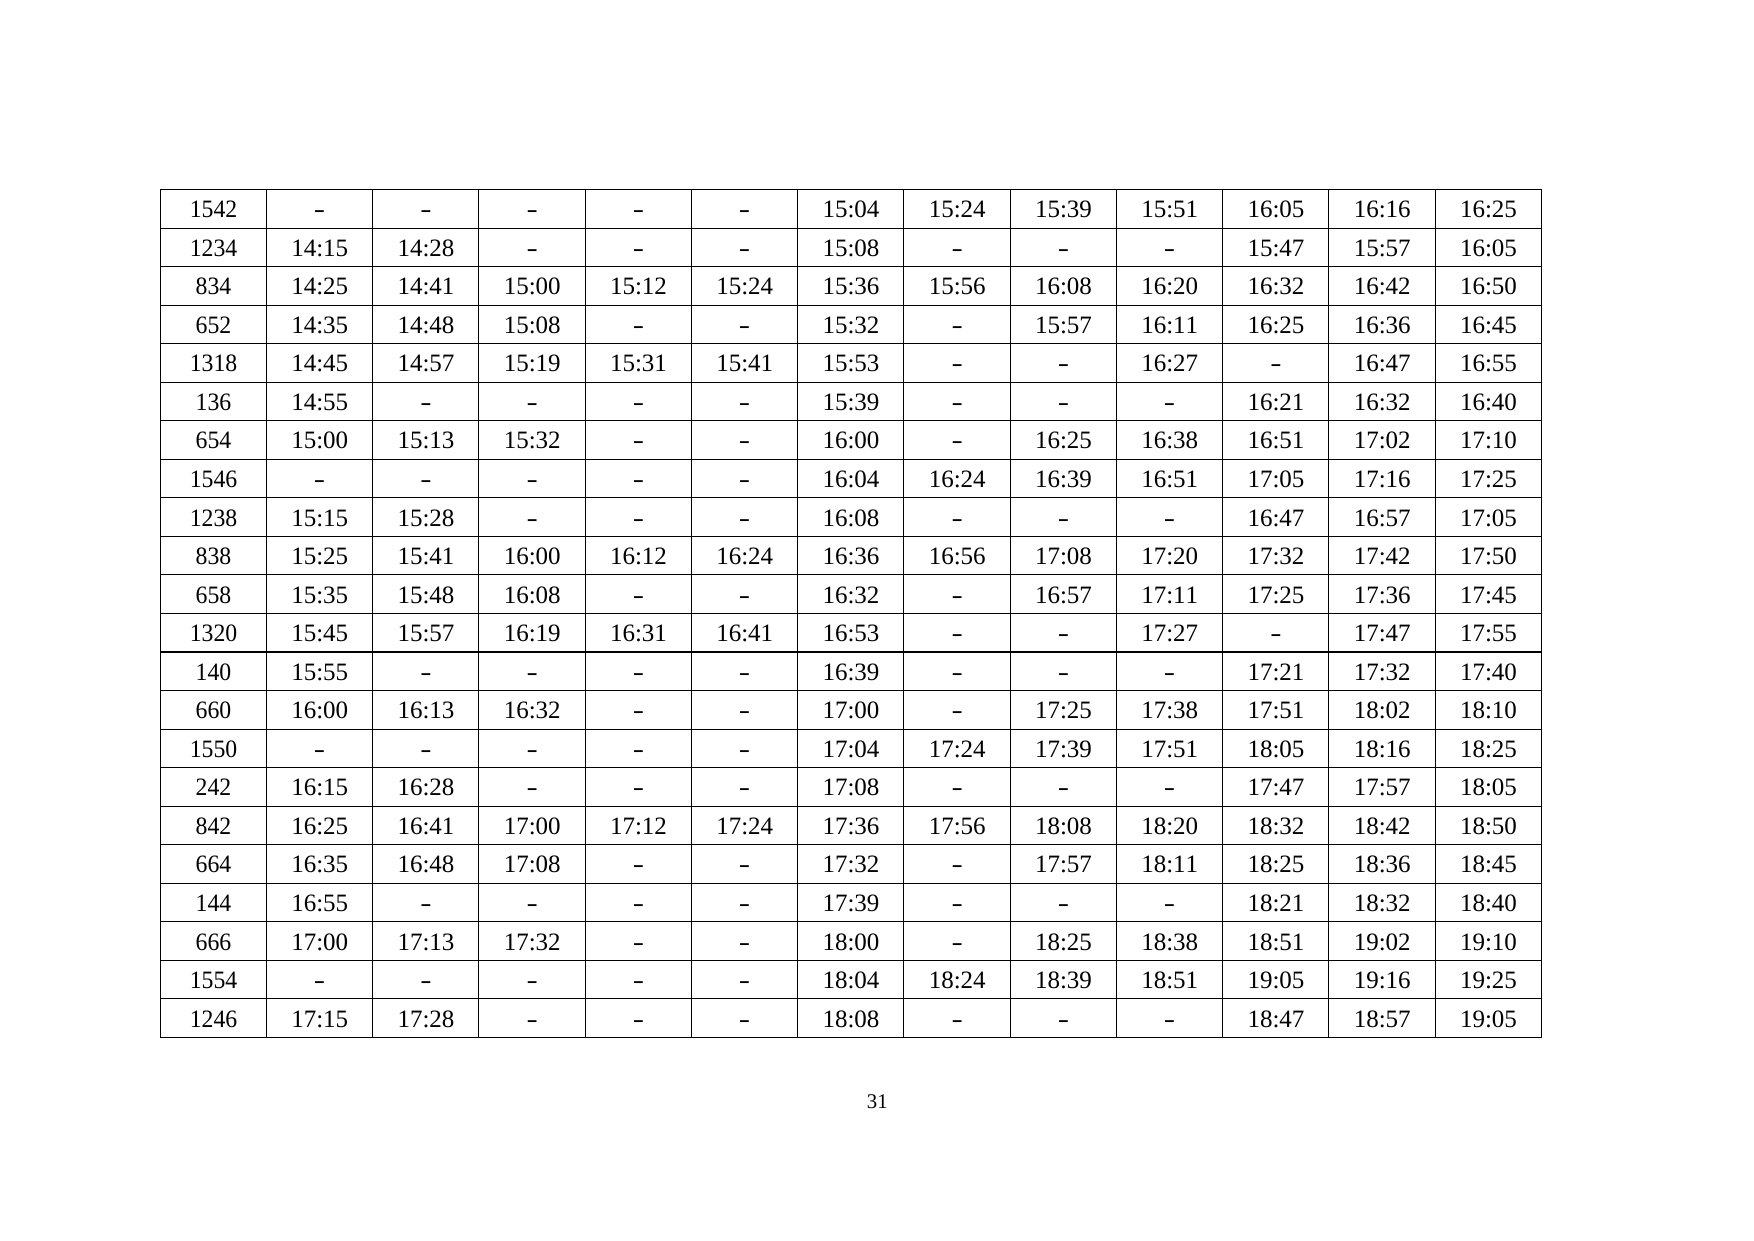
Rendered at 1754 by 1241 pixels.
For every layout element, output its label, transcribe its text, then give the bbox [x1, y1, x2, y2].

table_cell - [267, 730, 372, 767]
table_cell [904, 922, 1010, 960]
table_cell - [1011, 344, 1116, 382]
table_cell 16:36 [1329, 306, 1435, 343]
table_cell - [692, 575, 797, 613]
table_cell - [692, 383, 797, 420]
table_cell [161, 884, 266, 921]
table_cell 16:32 [479, 691, 585, 728]
table_cell 17:57 [1011, 845, 1116, 883]
table_cell - [692, 845, 797, 883]
table_cell 15:08 [798, 229, 903, 266]
table_cell - [586, 460, 691, 497]
table_cell 1550 [161, 730, 266, 767]
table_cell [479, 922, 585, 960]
table_cell - [692, 730, 797, 767]
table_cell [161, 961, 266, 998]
table_cell 16:25 [1223, 306, 1328, 343]
table_cell 15:24 [904, 190, 1010, 227]
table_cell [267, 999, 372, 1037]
table_cell 14:45 [267, 344, 372, 382]
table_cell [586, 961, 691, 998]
table_cell 14:25 [267, 267, 372, 304]
table_cell 15:28 [373, 498, 478, 536]
table_cell - [1011, 498, 1116, 536]
table_cell 17:21 [1223, 653, 1328, 690]
table_cell 16:25 [1436, 190, 1541, 227]
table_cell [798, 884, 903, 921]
table_cell 140 [161, 653, 266, 690]
table_cell - [479, 498, 585, 536]
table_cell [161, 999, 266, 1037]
table_cell 15:31 [586, 344, 691, 382]
table_cell 15:35 [267, 575, 372, 613]
table_cell 16:39 [1011, 460, 1116, 497]
table_cell 136 [161, 383, 266, 420]
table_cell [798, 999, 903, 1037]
table_cell 16:48 [373, 845, 478, 883]
table_cell 15:41 [692, 344, 797, 382]
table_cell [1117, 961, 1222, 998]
table_cell 16:08 [1011, 267, 1116, 304]
table_cell 15:57 [1329, 229, 1435, 266]
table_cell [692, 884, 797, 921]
table_cell - [586, 845, 691, 883]
table_cell 17:40 [1436, 653, 1541, 690]
table_cell 17:32 [1223, 537, 1328, 574]
table_cell - [586, 498, 691, 536]
table_cell 15:47 [1223, 229, 1328, 266]
table_cell 16:19 [479, 614, 585, 651]
table_cell 15:00 [479, 267, 585, 304]
table_cell 16:56 [904, 537, 1010, 574]
table_cell - [692, 460, 797, 497]
table_cell 658 [161, 575, 266, 613]
table_cell 15:19 [479, 344, 585, 382]
table_cell 17:20 [1117, 537, 1222, 574]
table_cell 16:24 [904, 460, 1010, 497]
table_cell - [586, 575, 691, 613]
table_cell - [1223, 344, 1328, 382]
table_cell 15:57 [373, 614, 478, 651]
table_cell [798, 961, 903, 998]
table_cell 15:39 [1011, 190, 1116, 227]
table_cell 16:38 [1117, 421, 1222, 459]
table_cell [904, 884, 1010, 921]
table_cell 17:08 [1011, 537, 1116, 574]
table_cell 16:35 [267, 845, 372, 883]
table_cell - [904, 845, 1010, 883]
table_cell - [586, 306, 691, 343]
table_cell - [904, 691, 1010, 728]
table_cell 16:15 [267, 768, 372, 806]
table_cell 1234 [161, 229, 266, 266]
table_cell 15:45 [267, 614, 372, 651]
table_cell 17:47 [1329, 614, 1435, 651]
table_cell 16:00 [267, 691, 372, 728]
table_cell 16:51 [1223, 421, 1328, 459]
table_cell 17:24 [692, 807, 797, 844]
table_cell 17:36 [1329, 575, 1435, 613]
table_cell 17:08 [798, 768, 903, 806]
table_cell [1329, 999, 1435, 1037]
table_cell 15:48 [373, 575, 478, 613]
table_cell - [692, 653, 797, 690]
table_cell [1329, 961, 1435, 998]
table_cell 16:04 [798, 460, 903, 497]
table_cell 17:50 [1436, 537, 1541, 574]
table_cell - [479, 460, 585, 497]
table_cell 17:24 [904, 730, 1010, 767]
table_cell 14:41 [373, 267, 478, 304]
table_cell - [586, 383, 691, 420]
table_cell 16:47 [1329, 344, 1435, 382]
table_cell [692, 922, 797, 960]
table_cell 17:39 [1011, 730, 1116, 767]
table_cell 16:12 [586, 537, 691, 574]
table_cell 16:41 [373, 807, 478, 844]
table_cell 14:57 [373, 344, 478, 382]
table_cell 15:08 [479, 306, 585, 343]
table_cell 15:13 [373, 421, 478, 459]
table_cell - [373, 383, 478, 420]
table_cell 242 [161, 768, 266, 806]
table_cell - [479, 653, 585, 690]
table_cell 15:53 [798, 344, 903, 382]
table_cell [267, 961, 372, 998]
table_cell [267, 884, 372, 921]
table_cell 664 [161, 845, 266, 883]
table_cell 16:32 [1329, 383, 1435, 420]
table_cell - [1117, 653, 1222, 690]
table_cell - [1117, 498, 1222, 536]
table_cell - [904, 383, 1010, 420]
table_cell - [904, 575, 1010, 613]
table_cell 18:02 [1329, 691, 1435, 728]
table_cell 15:39 [798, 383, 903, 420]
table_cell 18:45 [1436, 845, 1541, 883]
table_cell 16:27 [1117, 344, 1222, 382]
table_cell - [692, 691, 797, 728]
table_cell - [904, 768, 1010, 806]
table_cell - [1011, 229, 1116, 266]
table_cell 17:57 [1329, 768, 1435, 806]
table_cell - [904, 498, 1010, 536]
table_cell 14:48 [373, 306, 478, 343]
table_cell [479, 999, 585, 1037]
table_cell 15:00 [267, 421, 372, 459]
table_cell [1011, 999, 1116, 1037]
table_cell 15:36 [798, 267, 903, 304]
table_cell 18:50 [1436, 807, 1541, 844]
table_cell - [692, 306, 797, 343]
table_cell - [586, 730, 691, 767]
table_cell - [586, 768, 691, 806]
table_cell 16:36 [798, 537, 903, 574]
table_cell 16:08 [479, 575, 585, 613]
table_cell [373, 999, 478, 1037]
table_cell 17:32 [798, 845, 903, 883]
table_cell 17:42 [1329, 537, 1435, 574]
table_cell 16:53 [798, 614, 903, 651]
table_cell 17:16 [1329, 460, 1435, 497]
table_cell 16:20 [1117, 267, 1222, 304]
table_cell 1542 [161, 190, 266, 227]
table_cell 16:13 [373, 691, 478, 728]
table_cell 16:39 [798, 653, 903, 690]
table_cell 18:11 [1117, 845, 1222, 883]
table_cell - [1117, 229, 1222, 266]
table_cell 652 [161, 306, 266, 343]
table_cell 15:57 [1011, 306, 1116, 343]
table_cell 18:20 [1117, 807, 1222, 844]
table_cell 17:27 [1117, 614, 1222, 651]
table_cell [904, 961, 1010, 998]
table_cell 17:02 [1329, 421, 1435, 459]
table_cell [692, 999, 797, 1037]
table_cell 18:25 [1436, 730, 1541, 767]
table_cell 17:00 [479, 807, 585, 844]
table_cell 16:00 [798, 421, 903, 459]
table_cell 17:00 [798, 691, 903, 728]
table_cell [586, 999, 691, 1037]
table_cell 842 [161, 807, 266, 844]
table_cell 17:25 [1011, 691, 1116, 728]
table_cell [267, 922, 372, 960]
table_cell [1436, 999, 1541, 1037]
table_cell 17:25 [1436, 460, 1541, 497]
table_cell 14:55 [267, 383, 372, 420]
table_cell 16:32 [1223, 267, 1328, 304]
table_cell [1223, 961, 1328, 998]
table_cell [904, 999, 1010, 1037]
table_cell - [479, 768, 585, 806]
table_cell 18:16 [1329, 730, 1435, 767]
table_cell 15:04 [798, 190, 903, 227]
table_cell 1238 [161, 498, 266, 536]
table_cell 17:05 [1436, 498, 1541, 536]
table_cell - [904, 653, 1010, 690]
table_cell 16:42 [1329, 267, 1435, 304]
table_cell - [692, 190, 797, 227]
table_cell 17:38 [1117, 691, 1222, 728]
table_cell - [1117, 383, 1222, 420]
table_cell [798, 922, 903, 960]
table_cell 17:36 [798, 807, 903, 844]
table_cell 18:36 [1329, 845, 1435, 883]
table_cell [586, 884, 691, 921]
table_cell 18:25 [1223, 845, 1328, 883]
table_cell - [267, 190, 372, 227]
table_cell - [586, 190, 691, 227]
table_cell - [692, 498, 797, 536]
table_cell - [1011, 768, 1116, 806]
table_cell 17:11 [1117, 575, 1222, 613]
table_cell 654 [161, 421, 266, 459]
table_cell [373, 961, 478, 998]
table_cell 17:25 [1223, 575, 1328, 613]
table_cell - [373, 730, 478, 767]
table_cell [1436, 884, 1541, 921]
table_cell 834 [161, 267, 266, 304]
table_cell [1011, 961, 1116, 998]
table_cell 18:05 [1436, 768, 1541, 806]
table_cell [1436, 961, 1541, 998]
table_cell 17:56 [904, 807, 1010, 844]
table_cell - [904, 344, 1010, 382]
table_cell 15:32 [479, 421, 585, 459]
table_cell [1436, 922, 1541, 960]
table_cell 16:28 [373, 768, 478, 806]
table_cell 16:00 [479, 537, 585, 574]
table_cell 16:50 [1436, 267, 1541, 304]
table_cell - [904, 421, 1010, 459]
table_cell 17:51 [1117, 730, 1222, 767]
table_cell 14:35 [267, 306, 372, 343]
table_cell 1320 [161, 614, 266, 651]
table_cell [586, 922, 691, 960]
table_cell - [373, 653, 478, 690]
table_cell 838 [161, 537, 266, 574]
table_cell 15:25 [267, 537, 372, 574]
table_cell - [1117, 768, 1222, 806]
table_cell - [692, 768, 797, 806]
table_cell - [1011, 614, 1116, 651]
table_cell - [479, 229, 585, 266]
table_cell 16:08 [798, 498, 903, 536]
table_cell - [479, 730, 585, 767]
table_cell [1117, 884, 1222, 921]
table_cell 16:55 [1436, 344, 1541, 382]
table_cell - [479, 383, 585, 420]
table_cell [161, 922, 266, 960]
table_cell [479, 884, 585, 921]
table_cell 16:16 [1329, 190, 1435, 227]
table_cell 1318 [161, 344, 266, 382]
table_cell 17:05 [1223, 460, 1328, 497]
table_cell 18:10 [1436, 691, 1541, 728]
table_cell 16:45 [1436, 306, 1541, 343]
table_cell 16:05 [1223, 190, 1328, 227]
table_cell 17:04 [798, 730, 903, 767]
table_cell 16:11 [1117, 306, 1222, 343]
table_cell 16:40 [1436, 383, 1541, 420]
table_cell 17:51 [1223, 691, 1328, 728]
table_cell 15:32 [798, 306, 903, 343]
table_cell 16:47 [1223, 498, 1328, 536]
table_cell 15:41 [373, 537, 478, 574]
table_cell 14:28 [373, 229, 478, 266]
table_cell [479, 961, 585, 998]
table_cell 18:08 [1011, 807, 1116, 844]
table_cell 16:32 [798, 575, 903, 613]
table_cell - [904, 614, 1010, 651]
table_cell - [1011, 653, 1116, 690]
table_cell - [586, 229, 691, 266]
table_cell - [373, 460, 478, 497]
table_cell 16:24 [692, 537, 797, 574]
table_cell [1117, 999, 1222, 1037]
table_cell - [692, 229, 797, 266]
table_cell 16:57 [1011, 575, 1116, 613]
table_cell 16:21 [1223, 383, 1328, 420]
table_cell 16:51 [1117, 460, 1222, 497]
table_cell - [1011, 383, 1116, 420]
table_cell 16:31 [586, 614, 691, 651]
table_cell 18:05 [1223, 730, 1328, 767]
table_cell - [586, 421, 691, 459]
table_cell 15:56 [904, 267, 1010, 304]
table_cell - [1223, 614, 1328, 651]
table_cell 15:55 [267, 653, 372, 690]
table_cell 15:12 [586, 267, 691, 304]
table_cell - [479, 190, 585, 227]
table_cell 15:15 [267, 498, 372, 536]
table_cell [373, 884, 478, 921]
table_cell - [586, 653, 691, 690]
table_cell 660 [161, 691, 266, 728]
table_cell 14:15 [267, 229, 372, 266]
table_cell 17:47 [1223, 768, 1328, 806]
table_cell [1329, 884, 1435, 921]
table_cell - [267, 460, 372, 497]
table_cell 17:12 [586, 807, 691, 844]
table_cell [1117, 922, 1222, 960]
table_cell - [373, 190, 478, 227]
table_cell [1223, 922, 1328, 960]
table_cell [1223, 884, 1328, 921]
table_cell - [904, 306, 1010, 343]
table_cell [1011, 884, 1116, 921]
table_cell 16:57 [1329, 498, 1435, 536]
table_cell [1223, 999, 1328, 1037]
table_cell - [586, 691, 691, 728]
table_cell 16:25 [267, 807, 372, 844]
table_cell - [692, 421, 797, 459]
table_cell - [904, 229, 1010, 266]
table_cell 16:05 [1436, 229, 1541, 266]
table_cell 16:25 [1011, 421, 1116, 459]
table_cell 18:32 [1223, 807, 1328, 844]
table_cell 16:41 [692, 614, 797, 651]
table_cell 17:55 [1436, 614, 1541, 651]
table_cell 15:51 [1117, 190, 1222, 227]
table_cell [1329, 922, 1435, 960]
table_cell 18:42 [1329, 807, 1435, 844]
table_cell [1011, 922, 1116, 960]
table_cell 17:45 [1436, 575, 1541, 613]
table_cell 1546 [161, 460, 266, 497]
table_cell 17:32 [1329, 653, 1435, 690]
table_cell 15:24 [692, 267, 797, 304]
table_cell 17:08 [479, 845, 585, 883]
table_cell 17:10 [1436, 421, 1541, 459]
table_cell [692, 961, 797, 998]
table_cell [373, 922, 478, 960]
